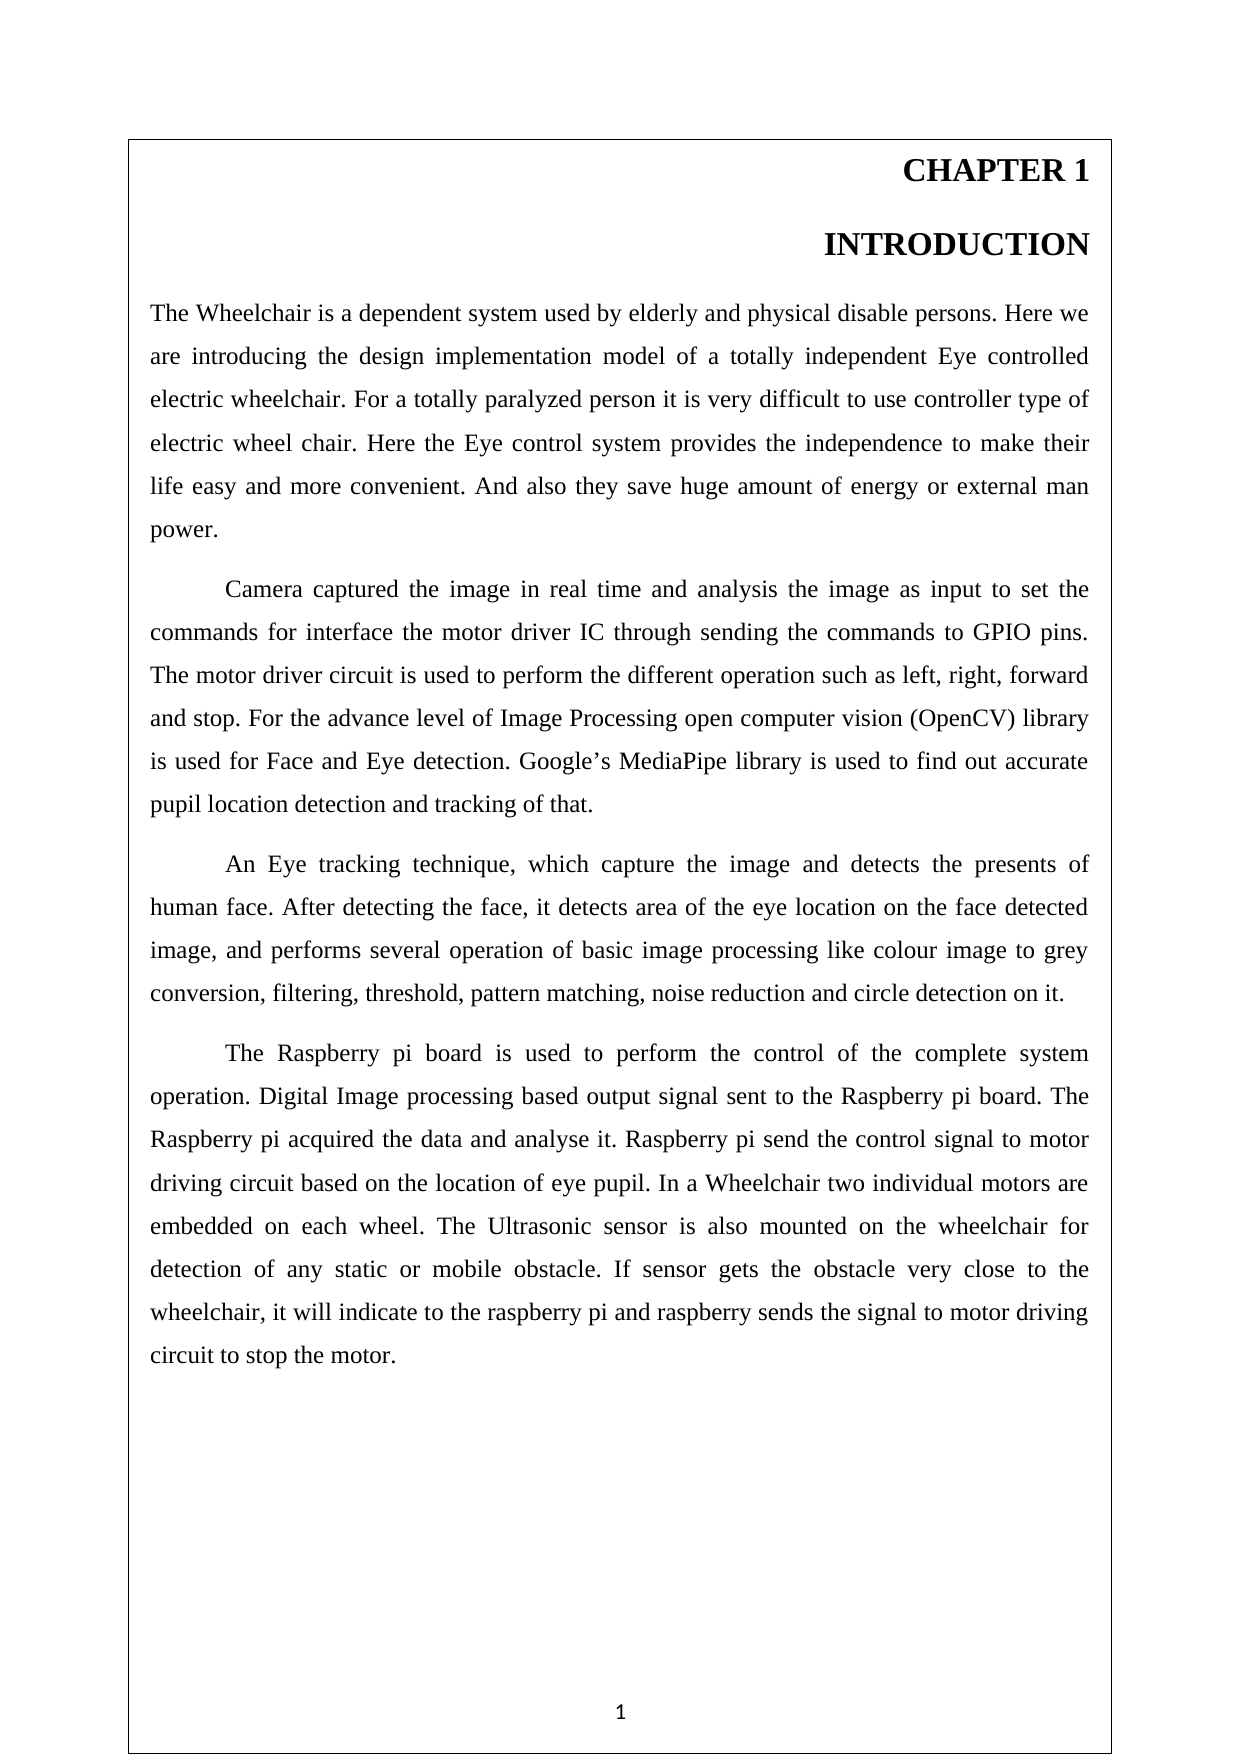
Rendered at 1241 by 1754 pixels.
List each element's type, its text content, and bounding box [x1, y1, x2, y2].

text The Raspberry pi board is used to perform the control of the complete system operation. Digital Image processing based output signal sent to the Raspberry pi board. The Raspberry pi acquired the data and analyse it. Raspberry pi send the control signal to motor driving circuit based on the location of eye pupil. In a Wheelchair two individual motors are embedded on each wheel. The Ultrasonic sensor is also mounted on the wheelchair for detection of any static or mobile obstacle. If sensor gets the obstacle very close to the wheelchair, it will indicate to the raspberry pi and raspberry sends the signal to motor driving circuit to stop the motor. [150, 1038, 1090, 1369]
text INTRODUCTION [150, 224, 1090, 262]
text Camera captured the image in real time and analysis the image as input to set the commands for interface the motor driver IC through sending the commands to GPIO pins. The motor driver circuit is used to perform the different operation such as left, right, forward and stop. For the advance level of Image Processing open computer vision (OpenCV) library is used for Face and Eye detection. Google’s MediaPipe library is used to find out accurate pupil location detection and tracking of that. [150, 574, 1090, 818]
text CHAPTER 1 [150, 150, 1090, 188]
text The Wheelchair is a dependent system used by elderly and physical disable persons. Here we are introducing the design implementation model of a totally independent Eye controlled electric wheelchair. For a totally paralyzed person it is very difficult to use controller type of electric wheel chair. Here the Eye control system provides the independence to make their life easy and more convenient. And also they save huge amount of energy or external man power. [150, 298, 1090, 543]
text An Eye tracking technique, which capture the image and detects the presents of human face. After detecting the face, it detects area of the eye location on the face detected image, and performs several operation of basic image processing like colour image to grey conversion, filtering, threshold, pattern matching, noise reduction and circle detection on it. [150, 849, 1090, 1007]
